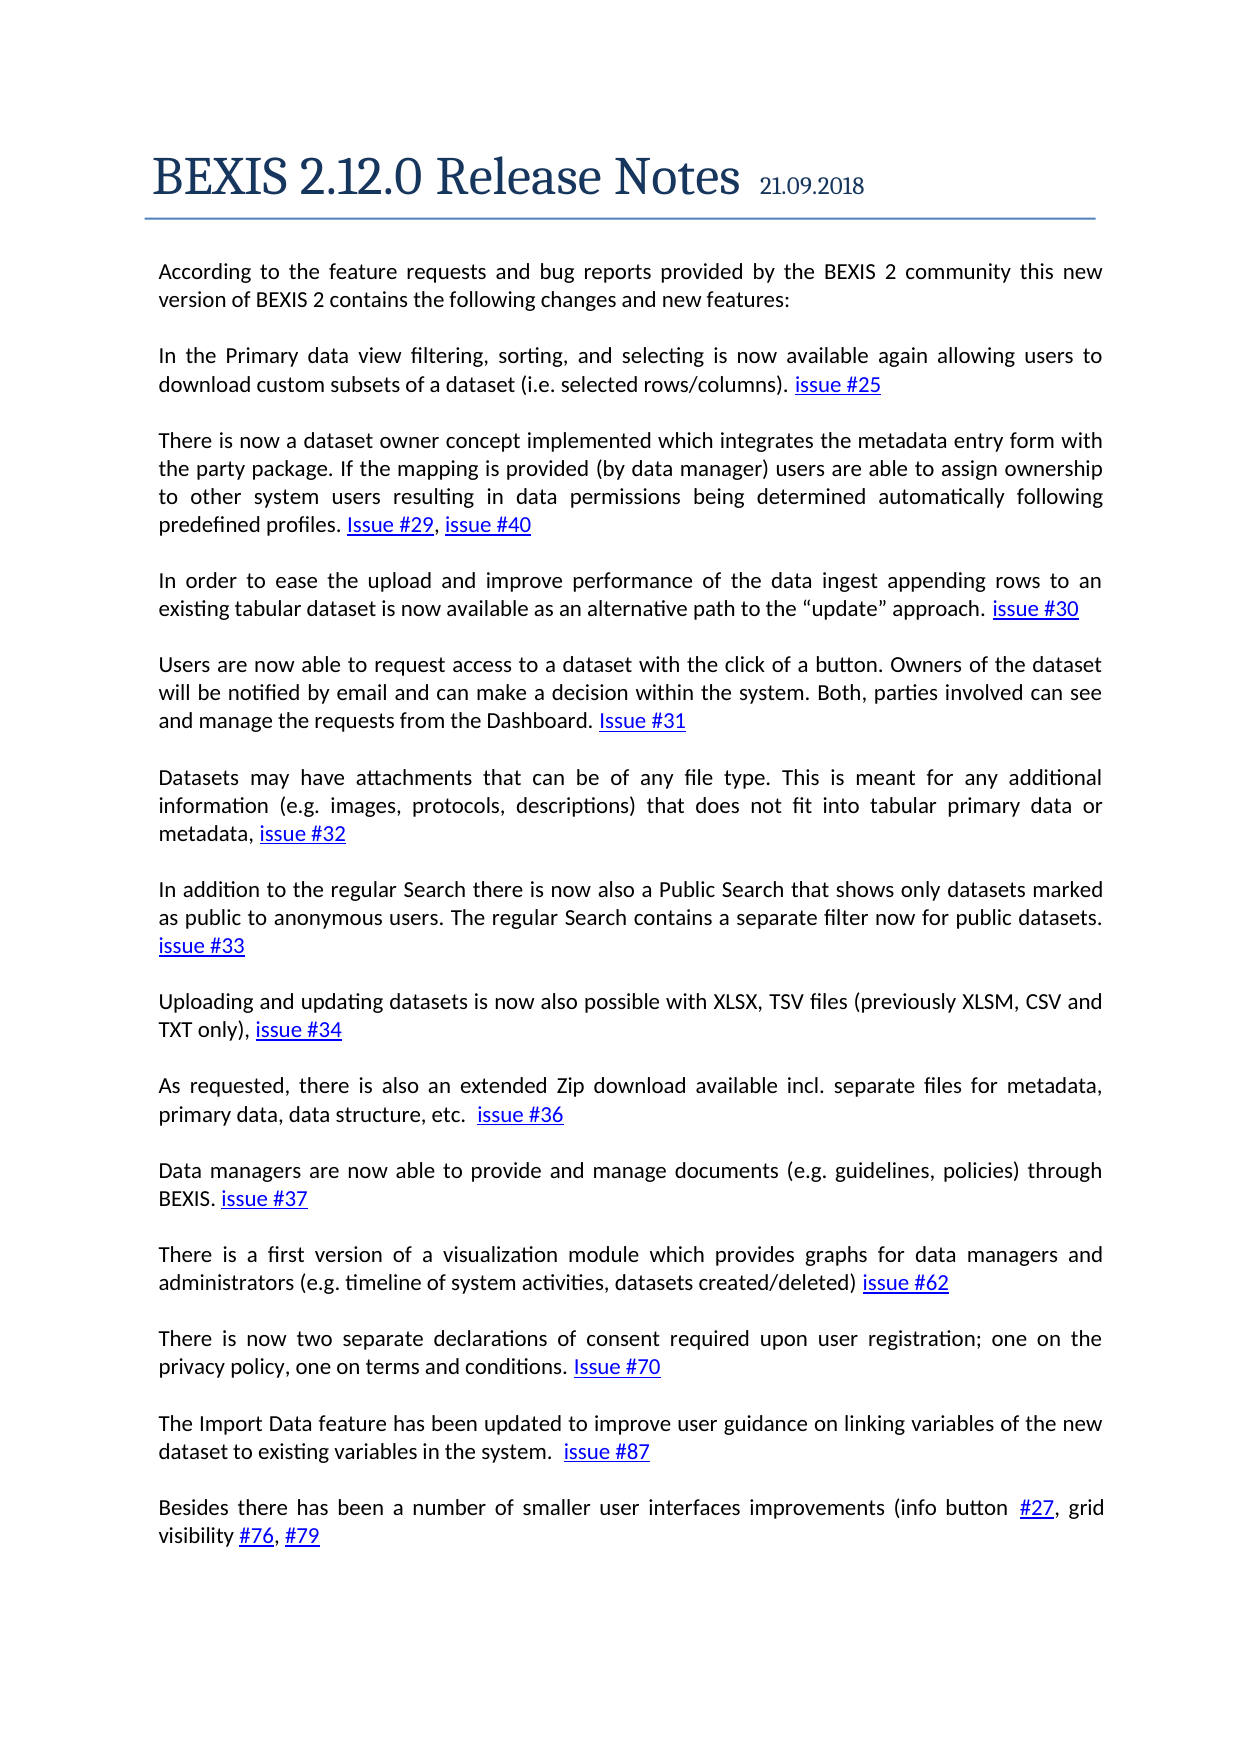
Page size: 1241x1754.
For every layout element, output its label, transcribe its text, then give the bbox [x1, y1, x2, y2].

text There is a first version of a visualization module which provides graphs for data managers and administrators (e.g. timeline of system activities, datasets created/deleted) issue #62 [158, 1240, 1105, 1296]
text Datasets may have attachments that can be of any file type. This is meant for any additional information (e.g. images, protocols, descriptions) that does not fit into tabular primary data or metadata, issue #32 [158, 763, 1105, 847]
text Data managers are now able to provide and manage documents (e.g. guidelines, policies) through BEXIS. issue #37 [158, 1156, 1105, 1212]
text According to the feature requests and bug reports provided by the BEXIS 2 community this new version of BEXIS 2 contains the following changes and new features: [158, 257, 1105, 313]
text BEXIS 2.12.0 Release Notes 21.09.2018 [152, 146, 1105, 208]
text Besides there has been a number of smaller user interfaces improvements (info button #27, grid visibility #76, #79 [158, 1493, 1105, 1549]
text In order to ease the upload and improve performance of the data ingest appending rows to an existing tabular dataset is now available as an alternative path to the “update” approach. issue #30 [158, 566, 1105, 622]
text In the Primary data view filtering, sorting, and selecting is now available again allowing users to download custom subsets of a dataset (i.e. selected rows/columns). issue #25 [158, 342, 1105, 398]
text In addition to the regular Search there is now also a Public Search that shows only datasets marked as public to anonymous users. The regular Search contains a separate filter now for public datasets. issue #33 [158, 875, 1105, 959]
text Users are now able to request access to a dataset with the click of a button. Owners of the dataset will be notified by email and can make a decision within the system. Both, parties involved can see and manage the requests from the Dashboard. Issue #31 [158, 651, 1105, 734]
text The Import Data feature has been updated to improve user guidance on linking variables of the new dataset to existing variables in the system. issue #87 [158, 1409, 1105, 1465]
text There is now two separate declarations of consent required upon user registration; one on the privacy policy, one on terms and conditions. Issue #70 [158, 1324, 1105, 1381]
text Uploading and updating datasets is now also possible with XLSX, TSV files (previously XLSM, CSV and TXT only), issue #34 [158, 987, 1105, 1043]
text As requested, there is also an extended Zip download available incl. separate files for metadata, primary data, data structure, etc. issue #36 [158, 1072, 1105, 1128]
text There is now a dataset owner concept implemented which integrates the metadata entry form with the party package. If the mapping is provided (by data manager) users are able to assign ownership to other system users resulting in data permissions being determined automatically following predefined profiles. Issue #29, issue #40 [158, 426, 1105, 538]
